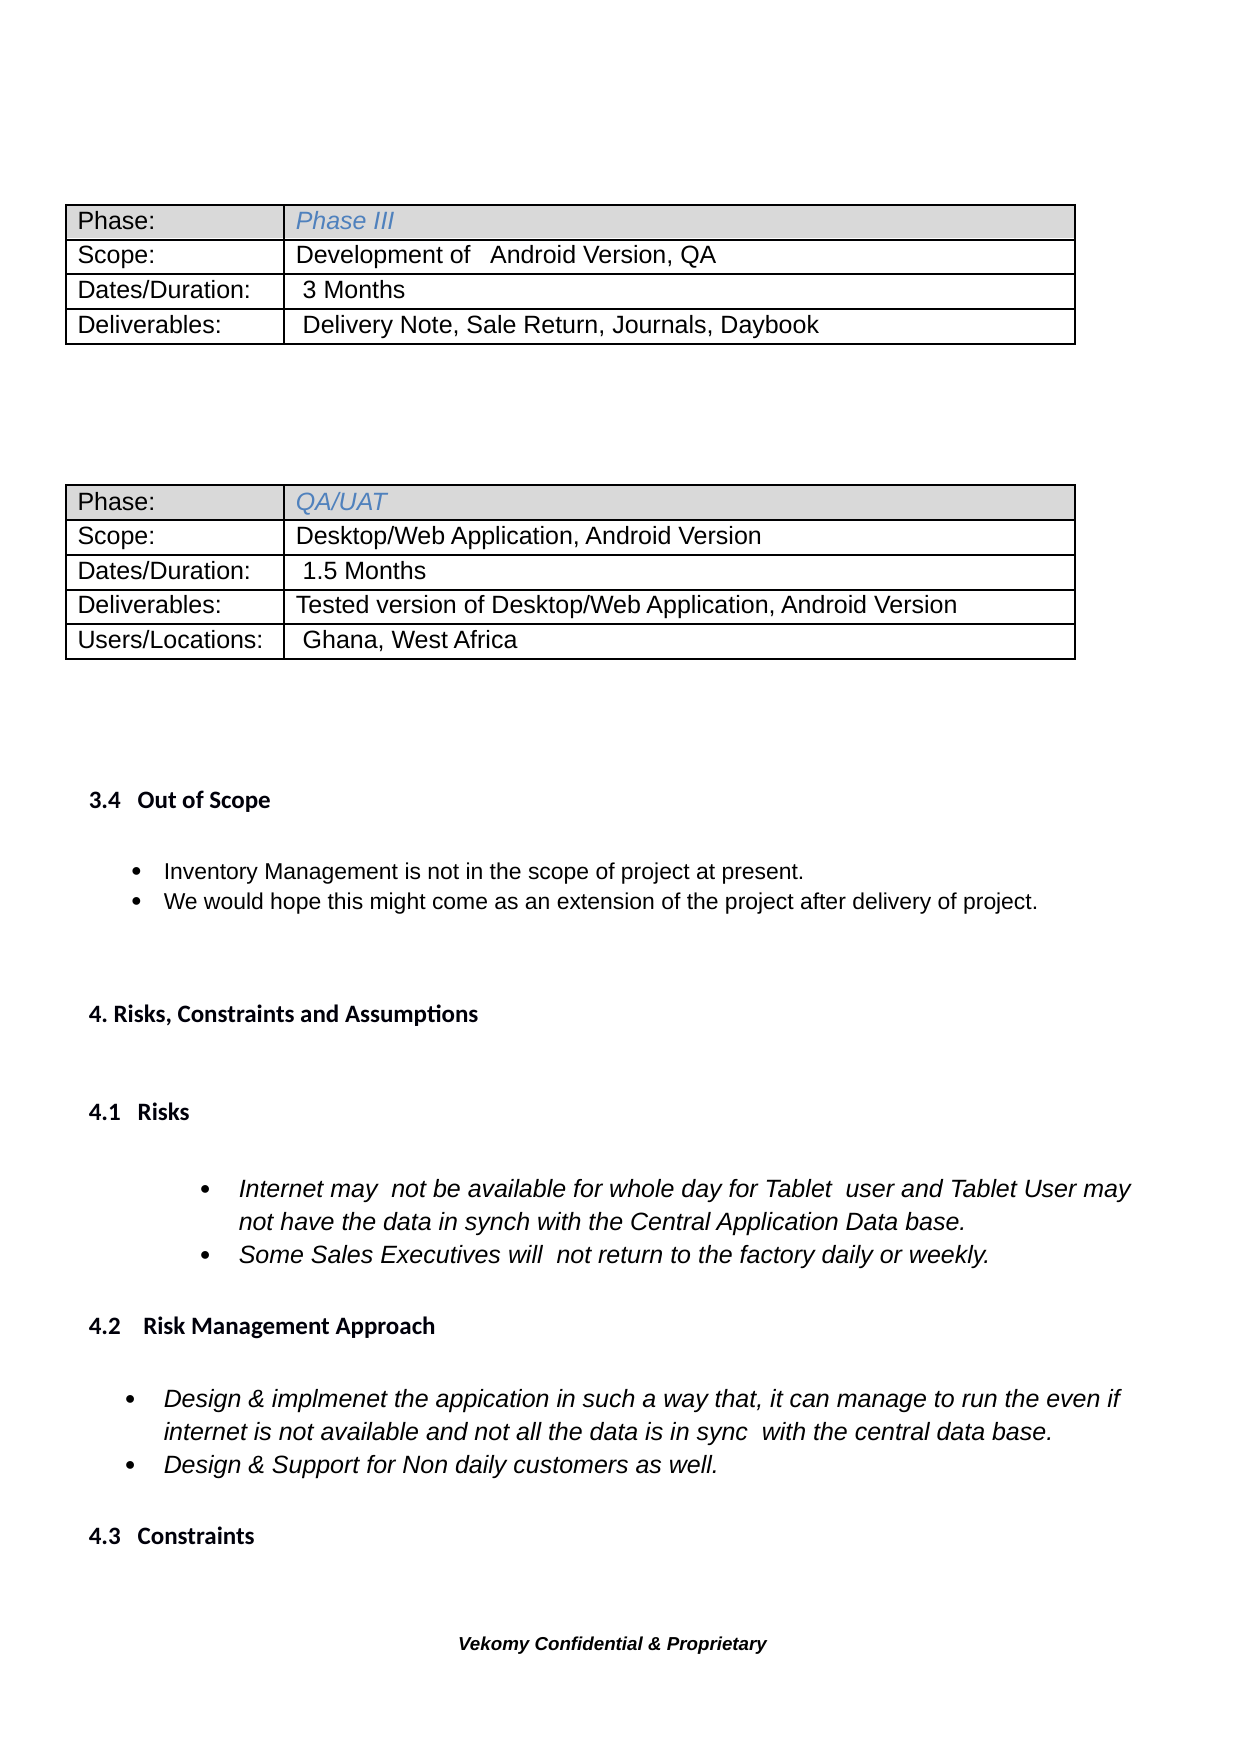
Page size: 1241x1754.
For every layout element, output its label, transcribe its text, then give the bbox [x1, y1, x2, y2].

subtitle 3.4 Out of Scope [88, 784, 1137, 815]
list Design & Support for Non daily customers as well. [126, 1450, 1137, 1478]
table_cell Development of Android Version, QA [285, 241, 1074, 273]
table_cell Tested version of Desktop/Web Application, Android Version [285, 591, 1074, 623]
subtitle 4.2 Risk Management Approach [88, 1310, 1137, 1341]
table_header Phase: [67, 486, 283, 519]
table_cell 1.5 Months [285, 556, 1074, 588]
list Design & implmenet the appication in such a way that, it can manage to run the even if internet is not available and not all the data is in sync with the central data base. [126, 1384, 1137, 1445]
table_cell 3 Months [285, 275, 1074, 308]
table_cell Scope: [67, 241, 283, 273]
table_cell Users/Locations: [67, 625, 283, 658]
table_header Phase: [67, 206, 283, 238]
table_cell Deliverables: [67, 591, 283, 623]
table_cell Dates/Duration: [67, 556, 283, 588]
subtitle 4.3 Constraints [88, 1520, 1137, 1551]
list Internet may not be available for whole day for Tablet user and Tablet User may not have the data in synch with the Central Application Data base. [201, 1173, 1137, 1235]
list Some Sales Executives will not return to the factory daily or weekly. [201, 1239, 1137, 1268]
table_header Phase III [285, 206, 1074, 238]
table_cell Ghana, West Africa [285, 625, 1074, 658]
table_cell Deliverables: [67, 310, 283, 342]
table_cell Desktop/Web Application, Android Version [285, 521, 1074, 554]
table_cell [285, 310, 1074, 342]
table_cell Scope: [67, 521, 283, 554]
list Inventory Management is not in the scope of project at present. [132, 858, 1137, 884]
table_header QA/UAT [285, 486, 1074, 519]
subtitle 4. Risks, Constraints and Assumptions [88, 998, 1137, 1029]
table_cell Dates/Duration: [67, 275, 283, 308]
subtitle 4.1 Risks [88, 1096, 1137, 1126]
list We would hope this might come as an extension of the project after delivery of project. [132, 888, 1137, 914]
